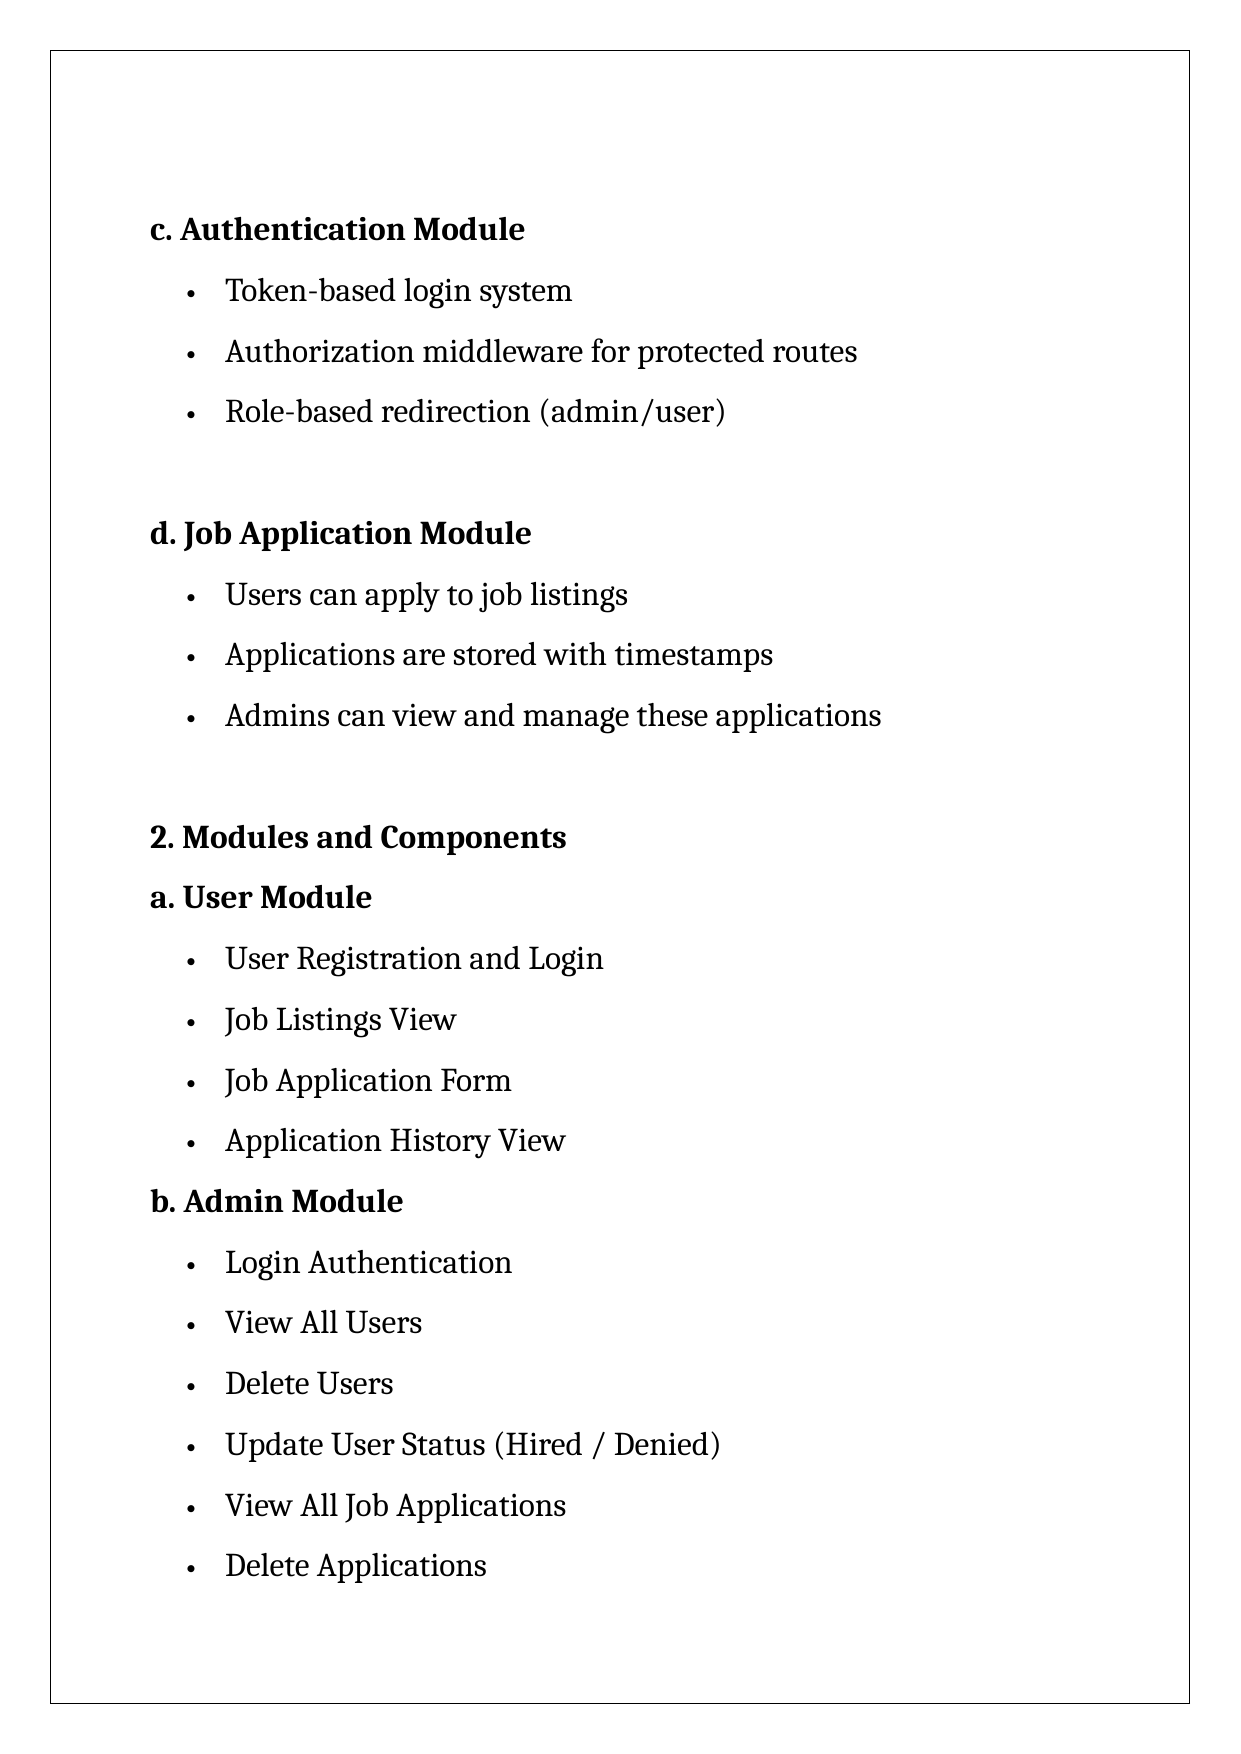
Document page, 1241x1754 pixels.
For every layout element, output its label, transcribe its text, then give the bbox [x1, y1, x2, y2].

list Role-based redirection (admin/user) [187, 393, 1090, 431]
list Delete Users [187, 1364, 1090, 1403]
list View All Job Applications [187, 1486, 1090, 1524]
text c. Authentication Module [150, 211, 1090, 249]
list Login Authentication [187, 1243, 1090, 1281]
list Delete Applications [187, 1547, 1090, 1585]
list Admins can view and manage these applications [187, 697, 1090, 735]
text d. Job Application Module [150, 514, 1090, 553]
list Update User Status (Hired / Denied) [187, 1425, 1090, 1464]
list Application History View [187, 1122, 1090, 1160]
list Authorization middleware for protected routes [187, 332, 1090, 371]
text 2. Modules and Components [150, 818, 1090, 856]
list Job Listings View [187, 1000, 1090, 1038]
text a. User Module [150, 879, 1090, 917]
list Users can apply to job listings [187, 575, 1090, 613]
list View All Users [187, 1304, 1090, 1342]
list User Registration and Login [187, 939, 1090, 978]
list Job Application Form [187, 1061, 1090, 1099]
list Token-based login system [187, 271, 1090, 310]
text b. Admin Module [150, 1182, 1090, 1221]
list Applications are stored with timestamps [187, 636, 1090, 674]
